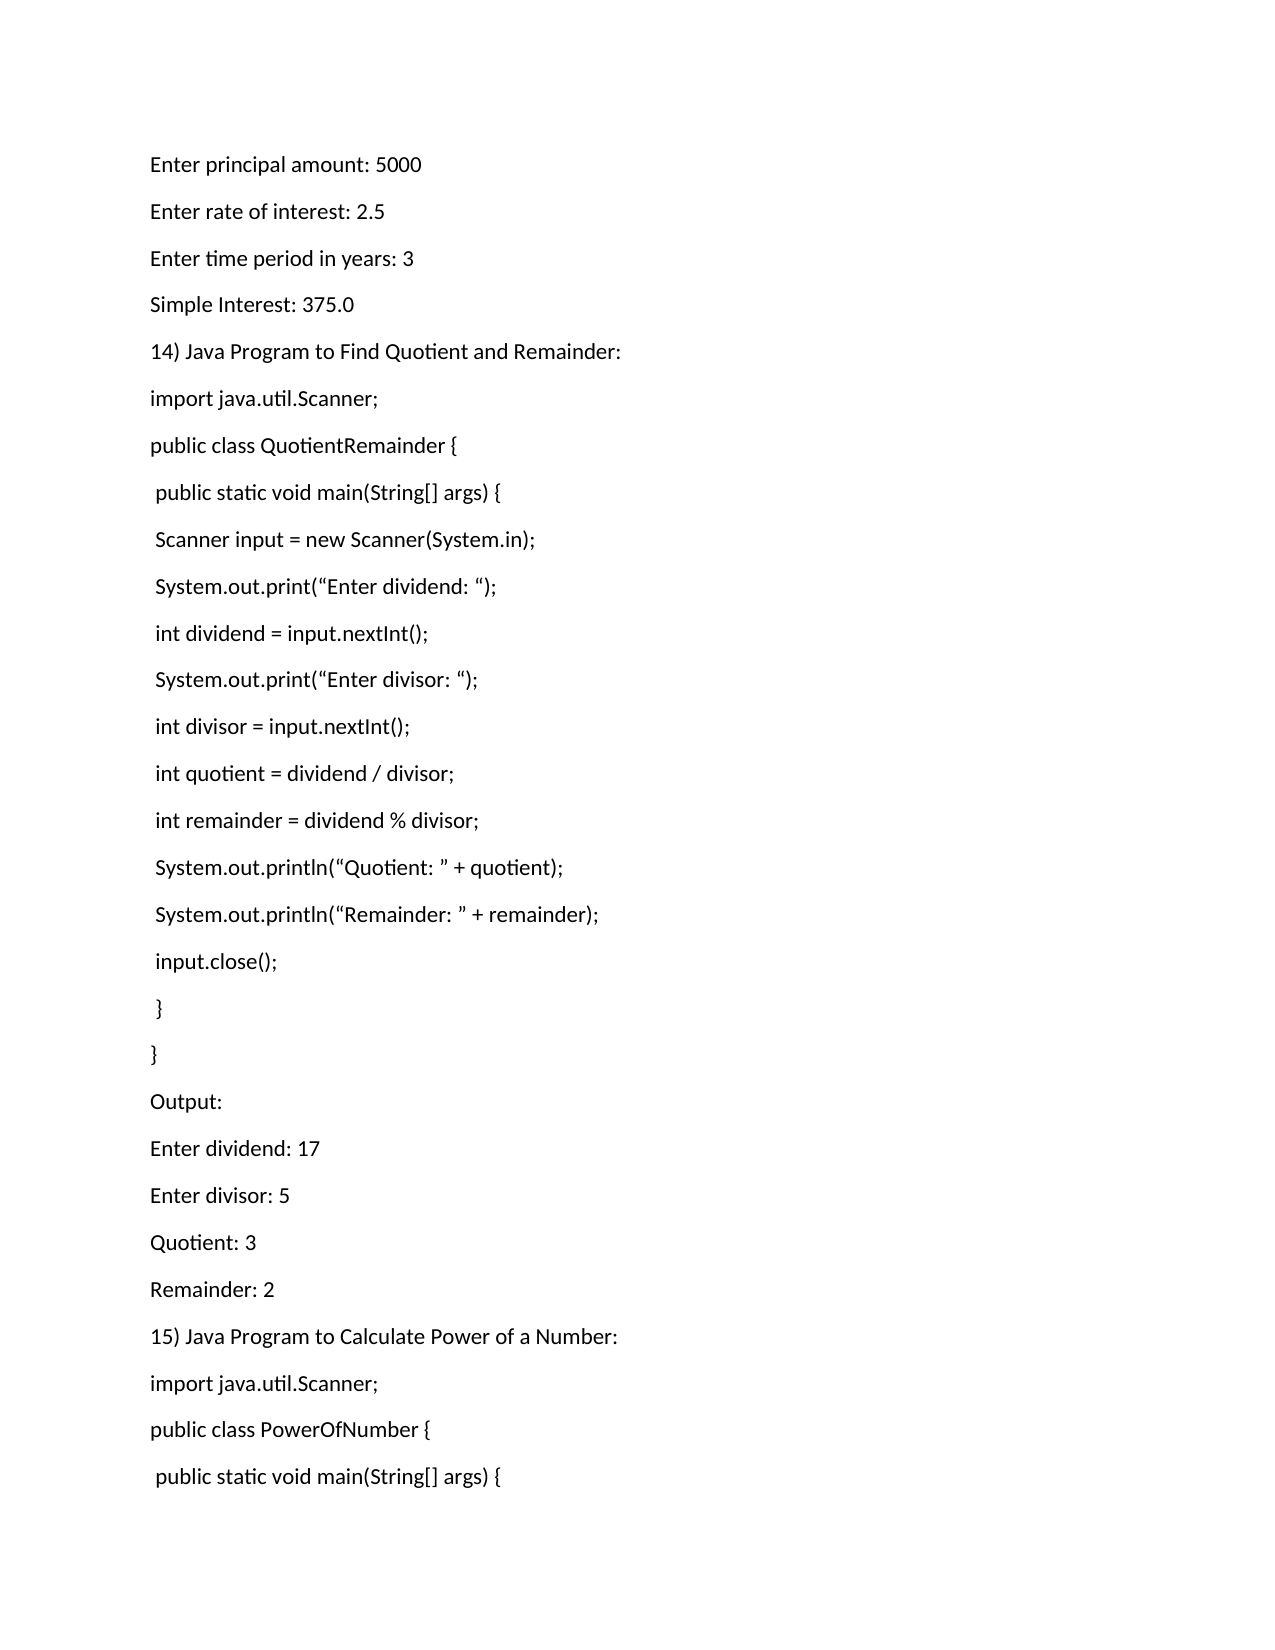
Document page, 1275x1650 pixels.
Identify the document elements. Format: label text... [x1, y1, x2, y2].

text System.out.print(“Enter dividend: “); [150, 572, 1125, 600]
text public class PowerOfNumber { [150, 1416, 1125, 1444]
text int divisor = input.nextInt(); [150, 712, 1125, 741]
text int remainder = dividend % divisor; [150, 806, 1125, 834]
text Enter principal amount: 5000 [150, 150, 1125, 178]
text Simple Interest: 375.0 [150, 291, 1125, 319]
text System.out.println(“Remainder: ” + remainder); [150, 900, 1125, 928]
text import java.util.Scanner; [150, 384, 1125, 412]
text } [150, 994, 1125, 1022]
text input.close(); [150, 947, 1125, 975]
text Quotient: 3 [150, 1228, 1125, 1256]
text Enter dividend: 17 [150, 1134, 1125, 1162]
text Remainder: 2 [150, 1275, 1125, 1303]
text public static void main(String[] args) { [150, 1462, 1125, 1491]
text Enter divisor: 5 [150, 1181, 1125, 1209]
text Output: [150, 1087, 1125, 1116]
text public class QuotientRemainder { [150, 431, 1125, 459]
text Scanner input = new Scanner(System.in); [150, 525, 1125, 553]
text 14) Java Program to Find Quotient and Remainder: [150, 337, 1125, 366]
text Enter rate of interest: 2.5 [150, 197, 1125, 225]
text public static void main(String[] args) { [150, 478, 1125, 506]
text int dividend = input.nextInt(); [150, 619, 1125, 647]
text Enter time period in years: 3 [150, 244, 1125, 272]
text int quotient = dividend / divisor; [150, 759, 1125, 787]
text System.out.println(“Quotient: ” + quotient); [150, 853, 1125, 881]
text import java.util.Scanner; [150, 1369, 1125, 1397]
text 15) Java Program to Calculate Power of a Number: [150, 1322, 1125, 1350]
text } [150, 1041, 1125, 1069]
text System.out.print(“Enter divisor: “); [150, 666, 1125, 694]
